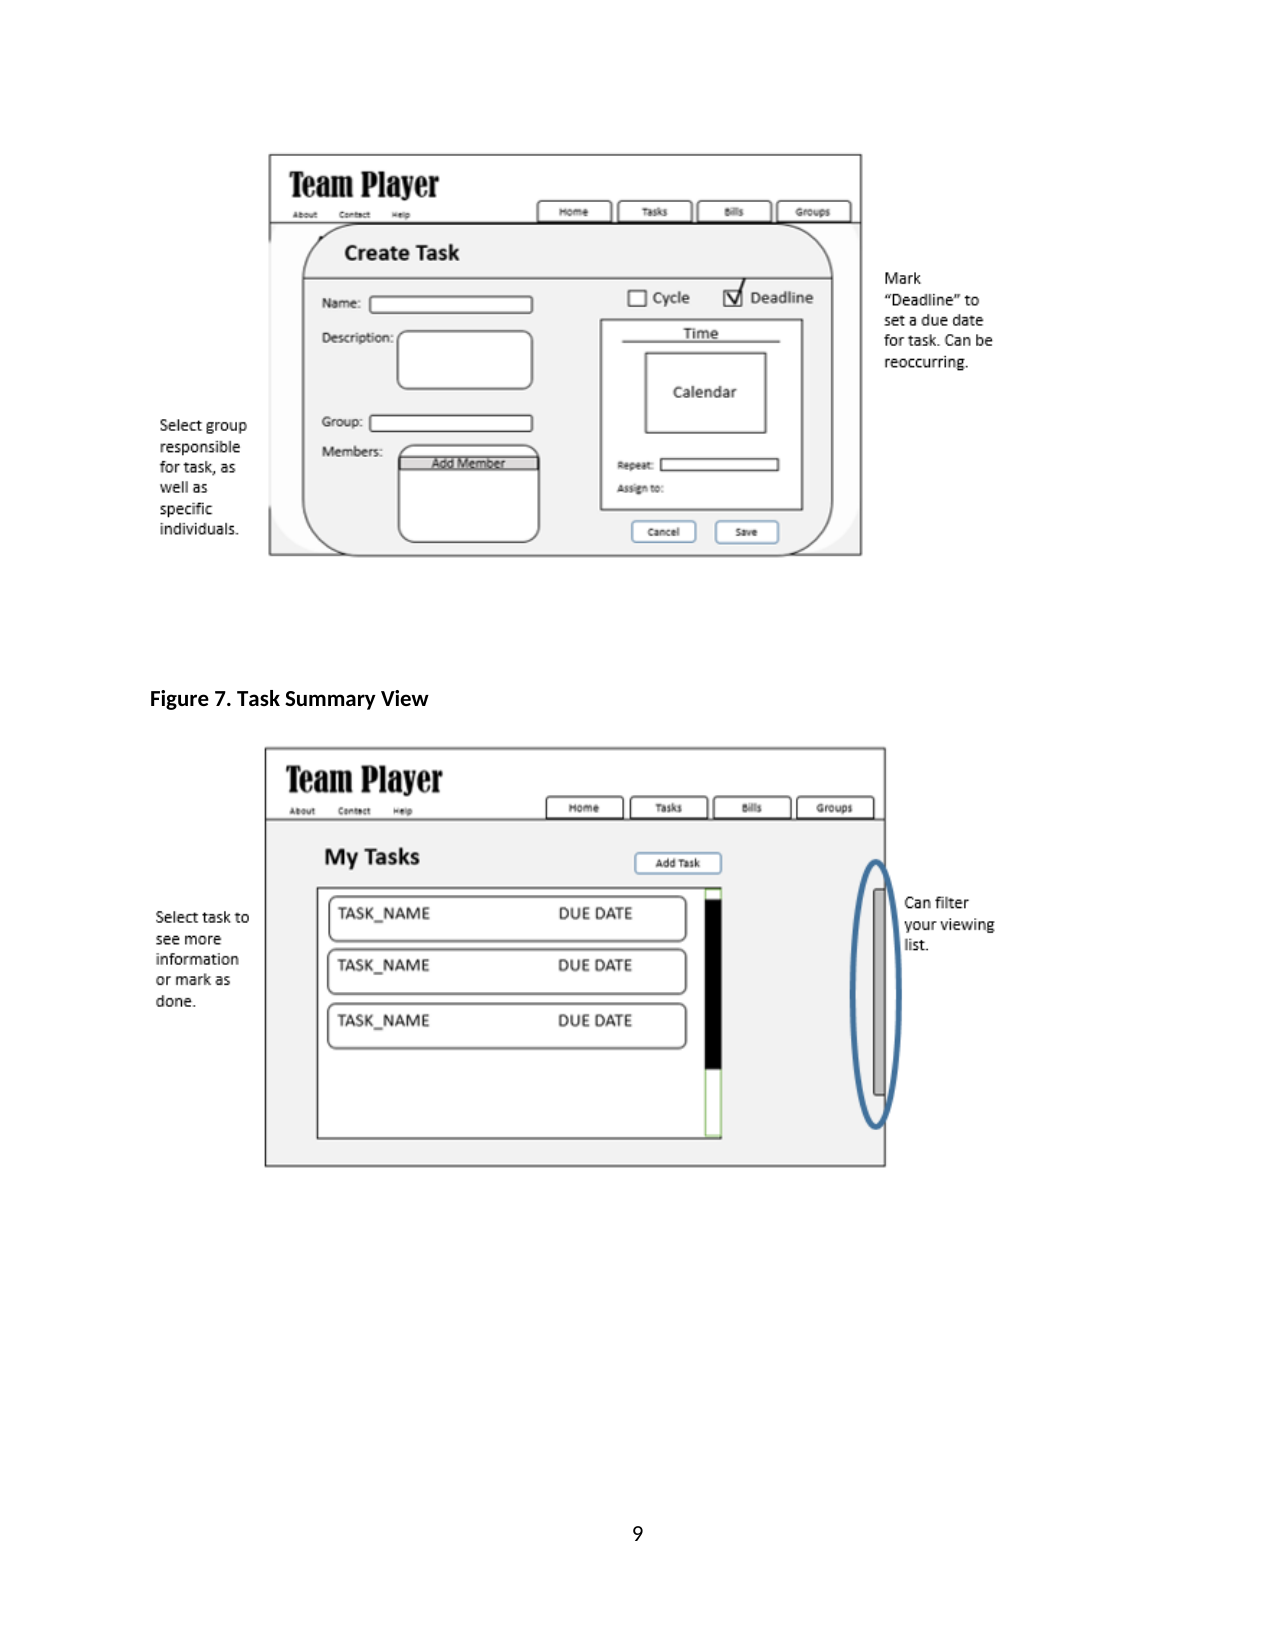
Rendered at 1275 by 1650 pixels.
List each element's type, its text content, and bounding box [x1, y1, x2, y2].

picture [150, 731, 1019, 1185]
picture [150, 150, 1007, 572]
text Figure 7. Task Summary View [150, 684, 1125, 712]
